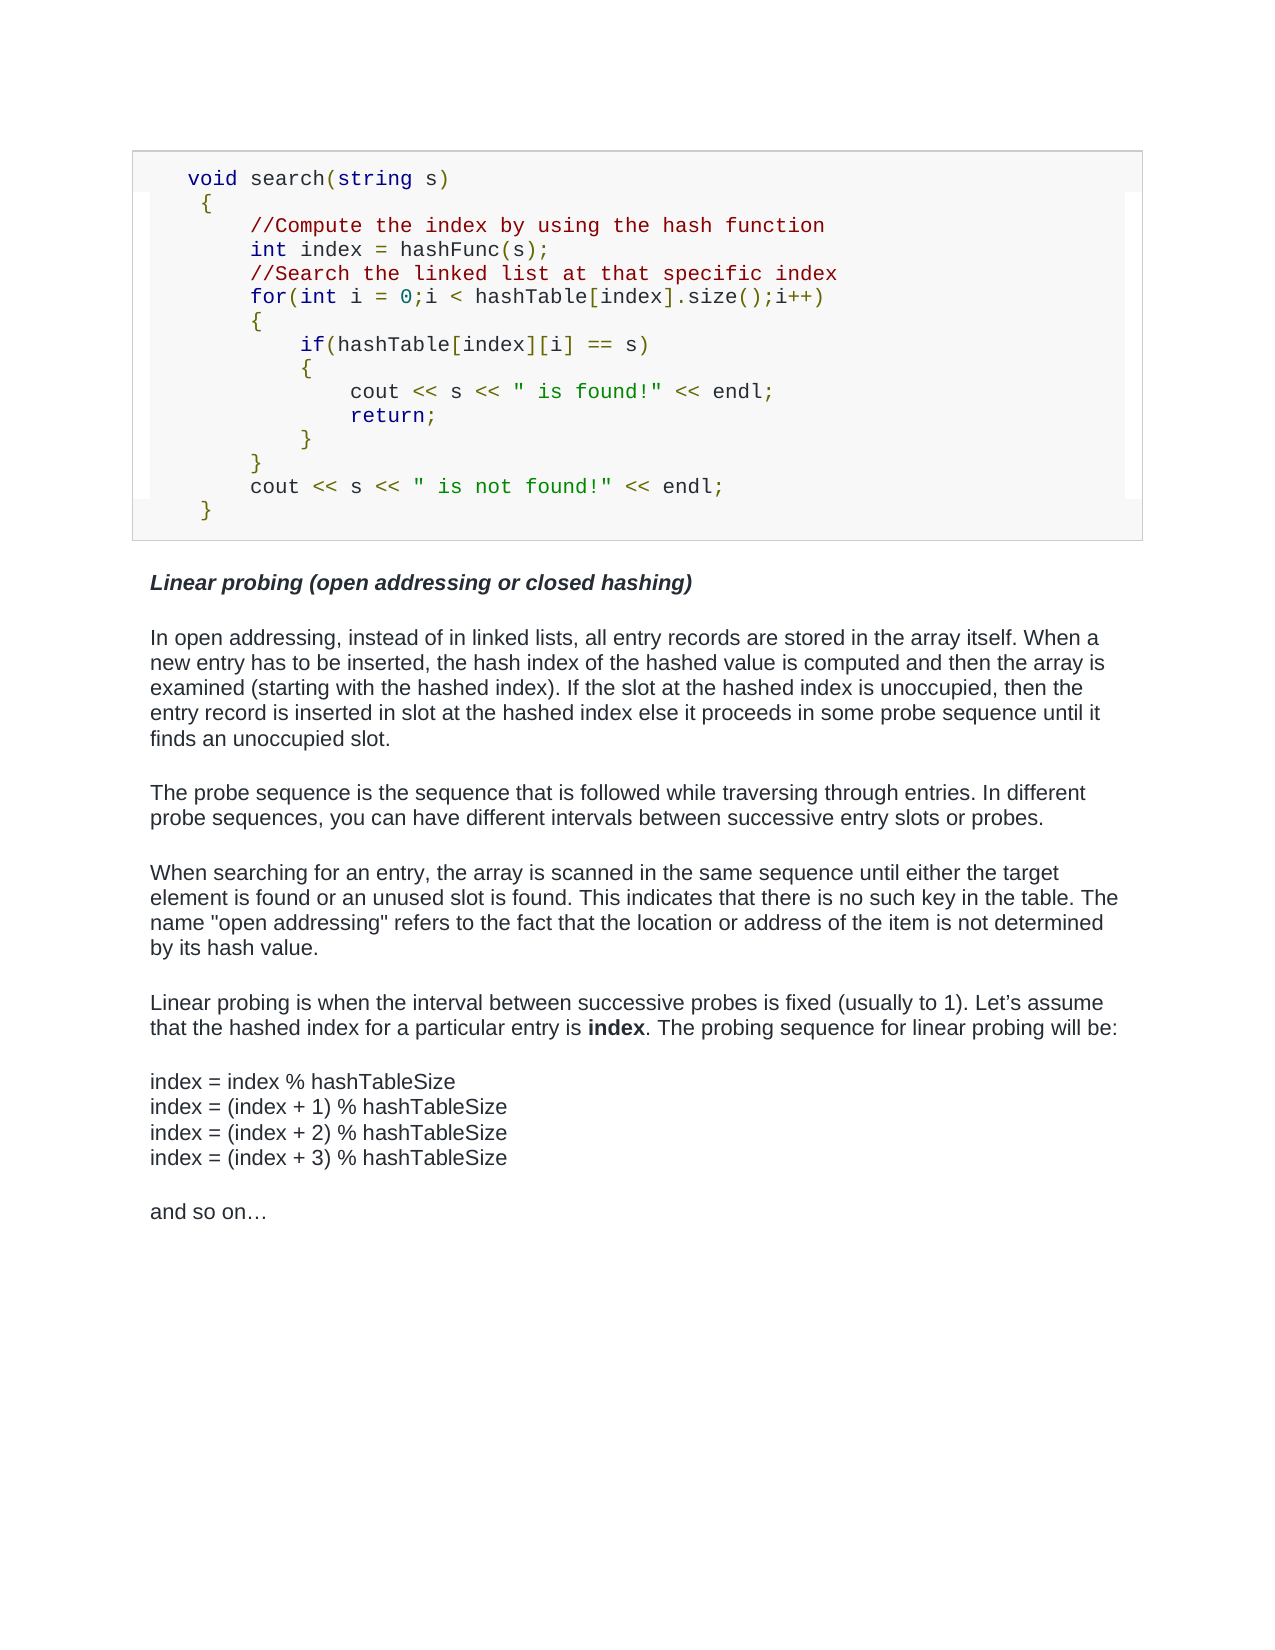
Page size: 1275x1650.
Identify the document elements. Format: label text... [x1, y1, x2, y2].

text for(int i = 0;i < hashTable[index].size();i++) [150, 286, 1125, 310]
text In open addressing, instead of in linked lists, all entry records are stored in the array itself. When a new entry has to be inserted, the hash index of the hashed value is computed and then the array is examined (starting with the hashed index). If the slot at the hashed index is unoccupied, then the entry record is inserted in slot at the hashed index else it proceeds in some probe sequence until it finds an unoccupied slot. [150, 625, 1125, 751]
text The probe sequence is the sequence that is followed while traversing through entries. In different probe sequences, you can have different intervals between successive entry slots or probes. [150, 780, 1125, 830]
text Linear probing is when the interval between successive probes is fixed (usually to 1). Let’s assume that the hashed index for a particular entry is index. The probing sequence for linear probing will be: [150, 989, 1125, 1040]
text int index = hashFunc(s); [150, 239, 1125, 263]
text { [150, 357, 1125, 381]
text } [150, 428, 1125, 452]
text { [150, 192, 1125, 216]
text //Search the linked list at that specific index [150, 263, 1125, 286]
text return; [150, 405, 1125, 428]
text { [150, 310, 1125, 334]
text } [133, 481, 1142, 540]
text cout << s << " is found!" << endl; [150, 381, 1125, 405]
text void search(string s) [133, 152, 1142, 192]
text } [150, 452, 1125, 476]
text index = index % hashTableSize index = (index + 1) % hashTableSize index = (index + 2) % hashTableSize index = (index + 3) % hashTableSize [150, 1069, 1125, 1170]
text if(hashTable[index][i] == s) [150, 334, 1125, 357]
text //Compute the index by using the hash function [150, 216, 1125, 239]
text Linear probing (open addressing or closed hashing) [150, 570, 1125, 596]
text When searching for an entry, the array is scanned in the same sequence until either the target element is found or an unused slot is found. This indicates that there is no such key in the table. The name "open addressing" refers to the fact that the location or address of the item is not determined by its hash value. [150, 859, 1125, 960]
text and so on… [150, 1199, 1125, 1224]
